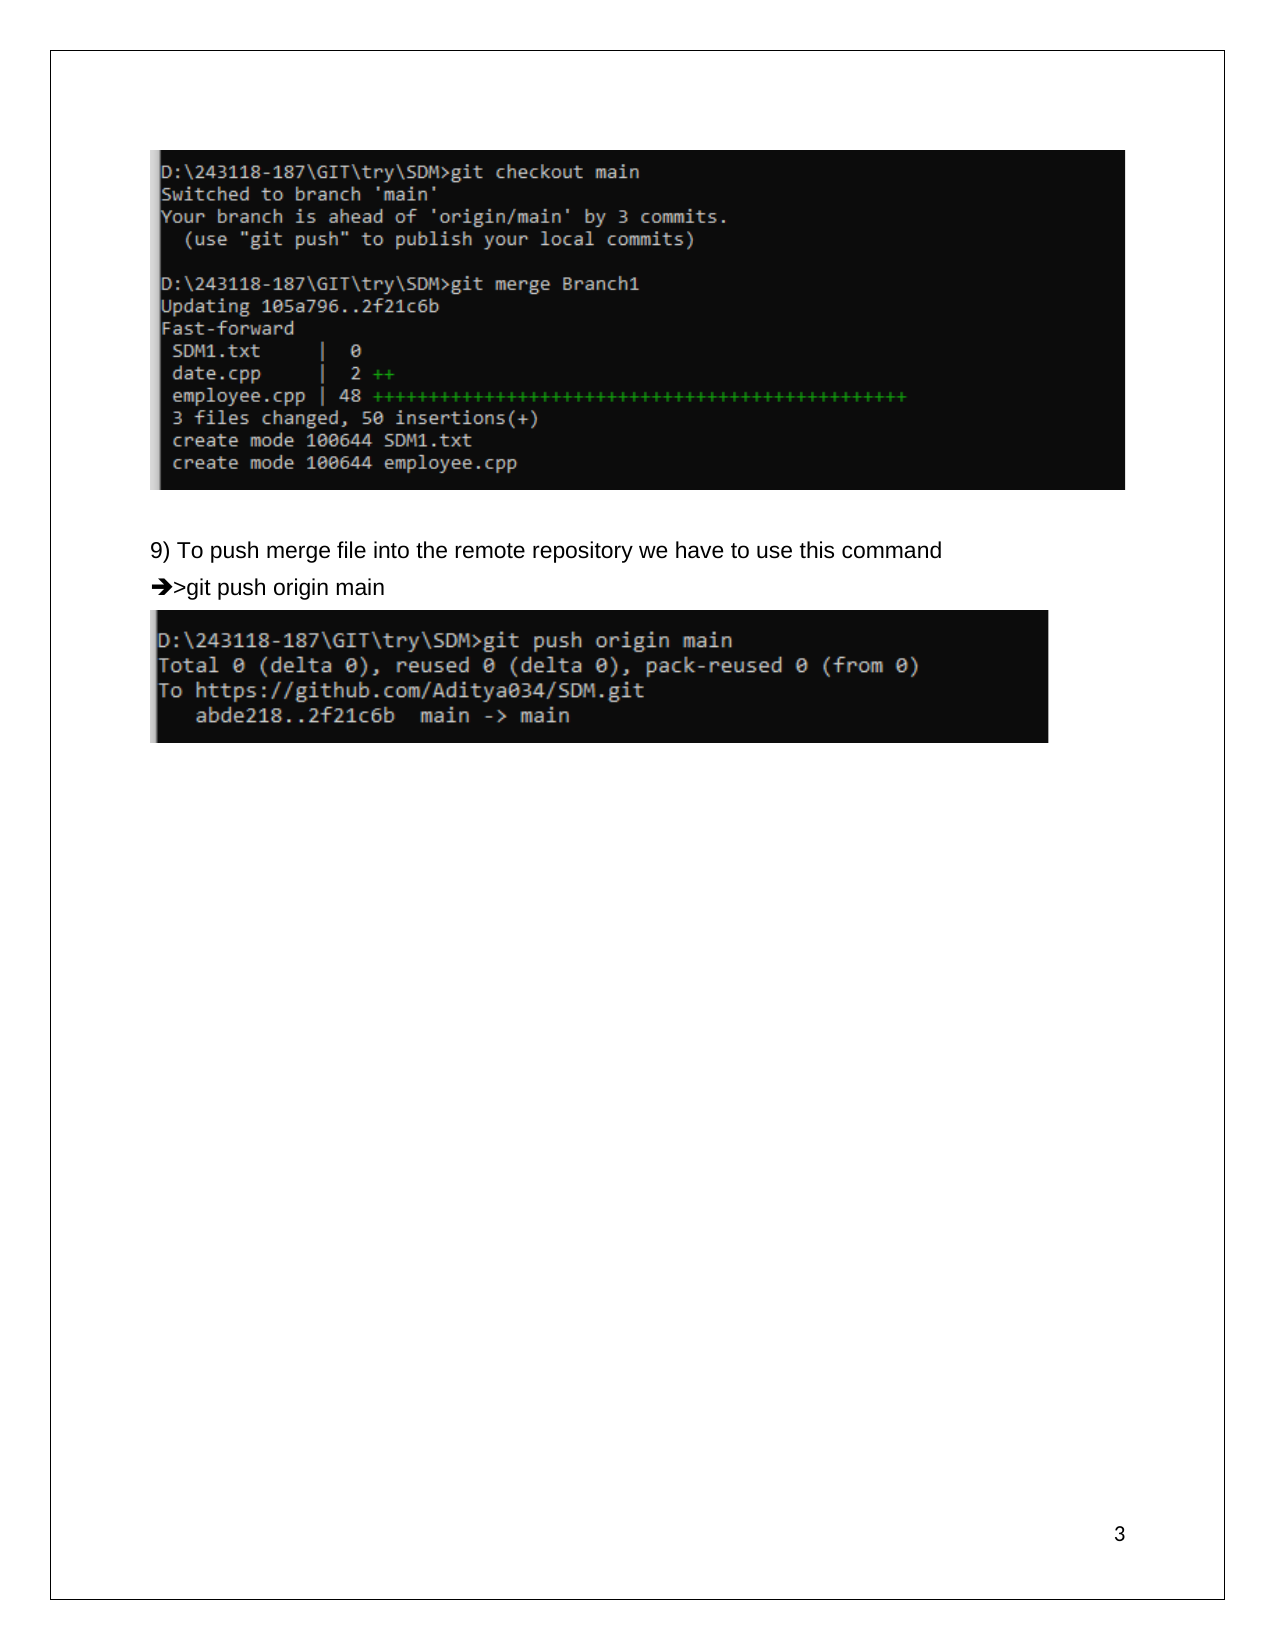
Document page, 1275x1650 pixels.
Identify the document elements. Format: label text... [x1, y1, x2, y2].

picture [150, 610, 1049, 743]
picture [150, 150, 1125, 490]
text >git push origin main [150, 573, 1125, 600]
text 9) To push merge file into the remote repository we have to use this command [150, 537, 1125, 563]
